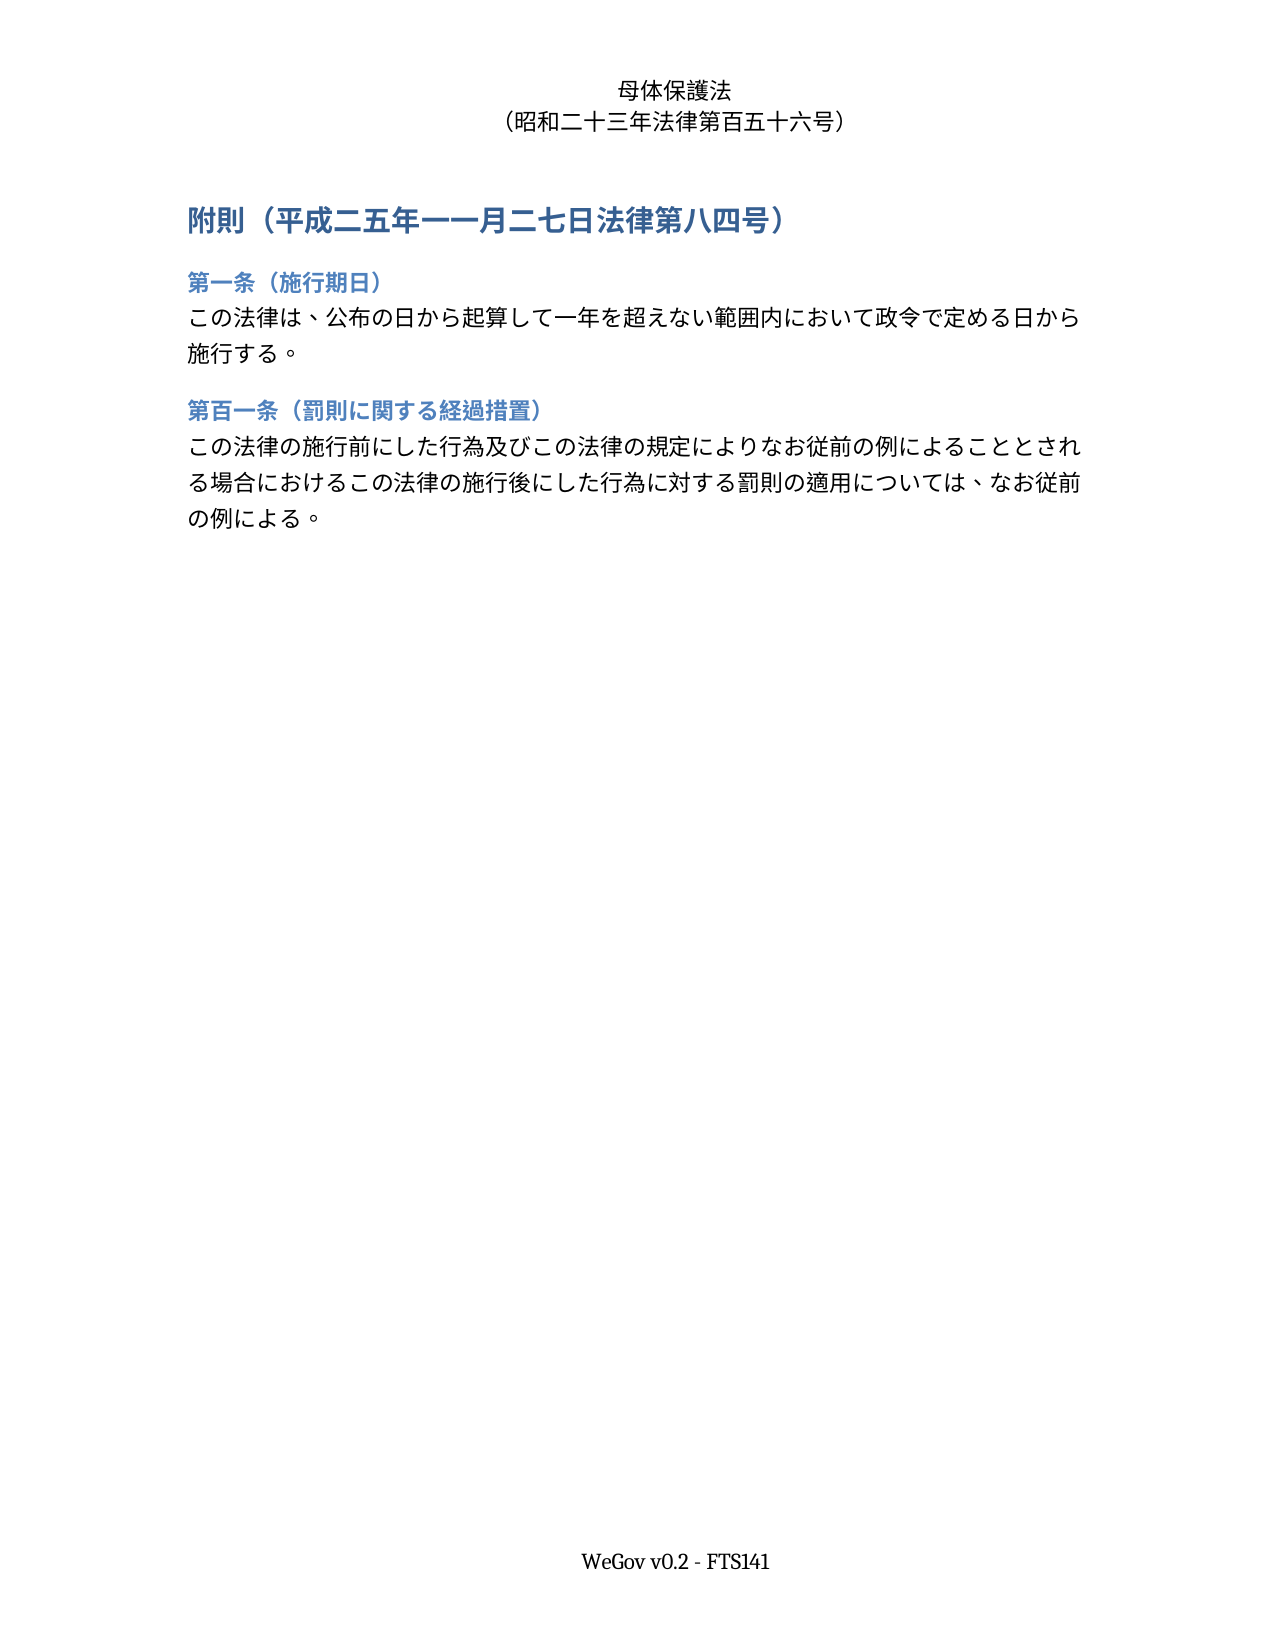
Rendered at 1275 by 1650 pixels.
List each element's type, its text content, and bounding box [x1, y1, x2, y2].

subtitle 第百一条（罰則に関する経過措置） [187, 395, 1087, 426]
text この法律の施行前にした行為及びこの法律の規定によりなお従前の例によることとされる場合におけるこの法律の施行後にした行為に対する罰則の適用については、なお従前の例による。 [187, 431, 1087, 534]
subtitle 附則（平成二五年一一月二七日法律第八四号） [187, 200, 1087, 240]
subtitle 第一条（施行期日） [187, 266, 1087, 298]
text この法律は、公布の日から起算して一年を超えない範囲内において政令で定める日から施行する。 [187, 302, 1087, 369]
